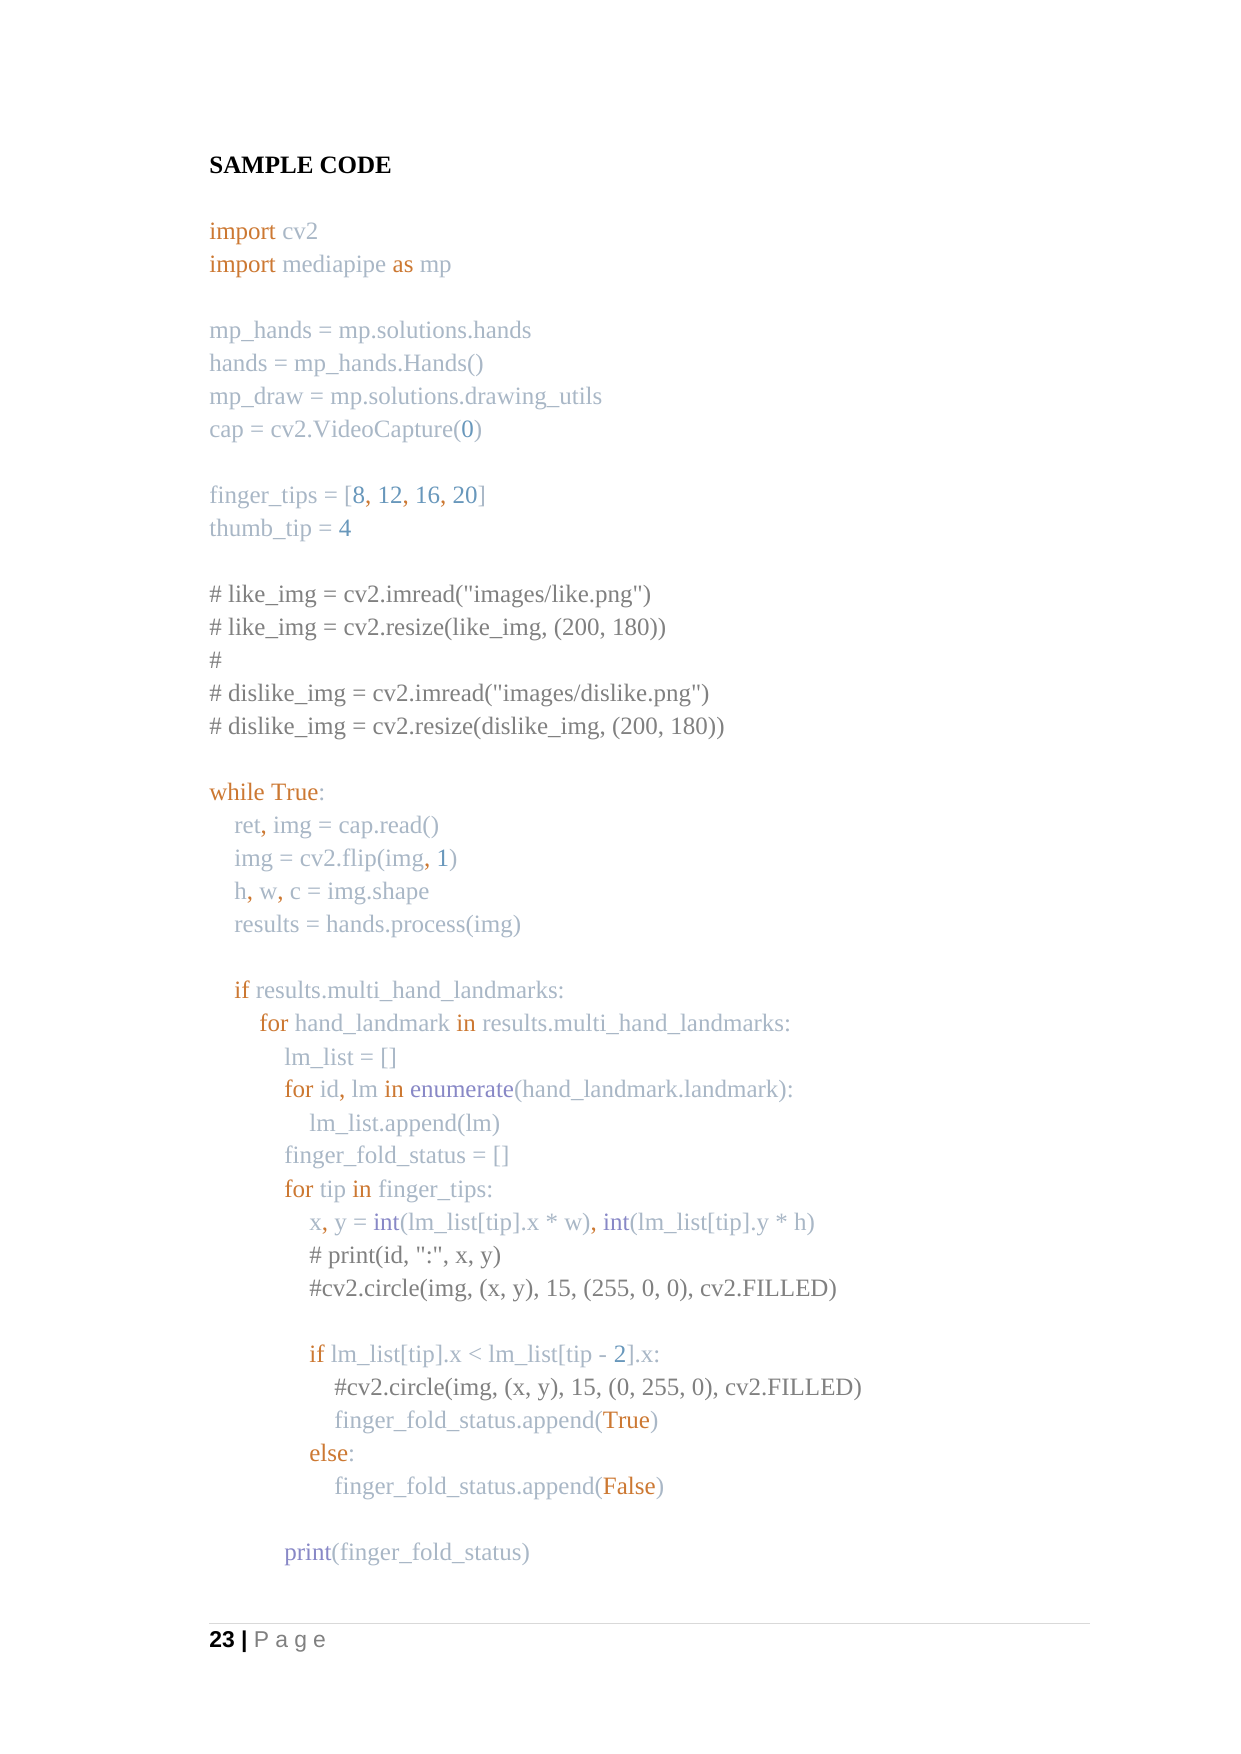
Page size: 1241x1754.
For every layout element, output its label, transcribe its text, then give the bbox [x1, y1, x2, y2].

text SAMPLE CODE [209, 150, 1090, 179]
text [209, 216, 1090, 1599]
